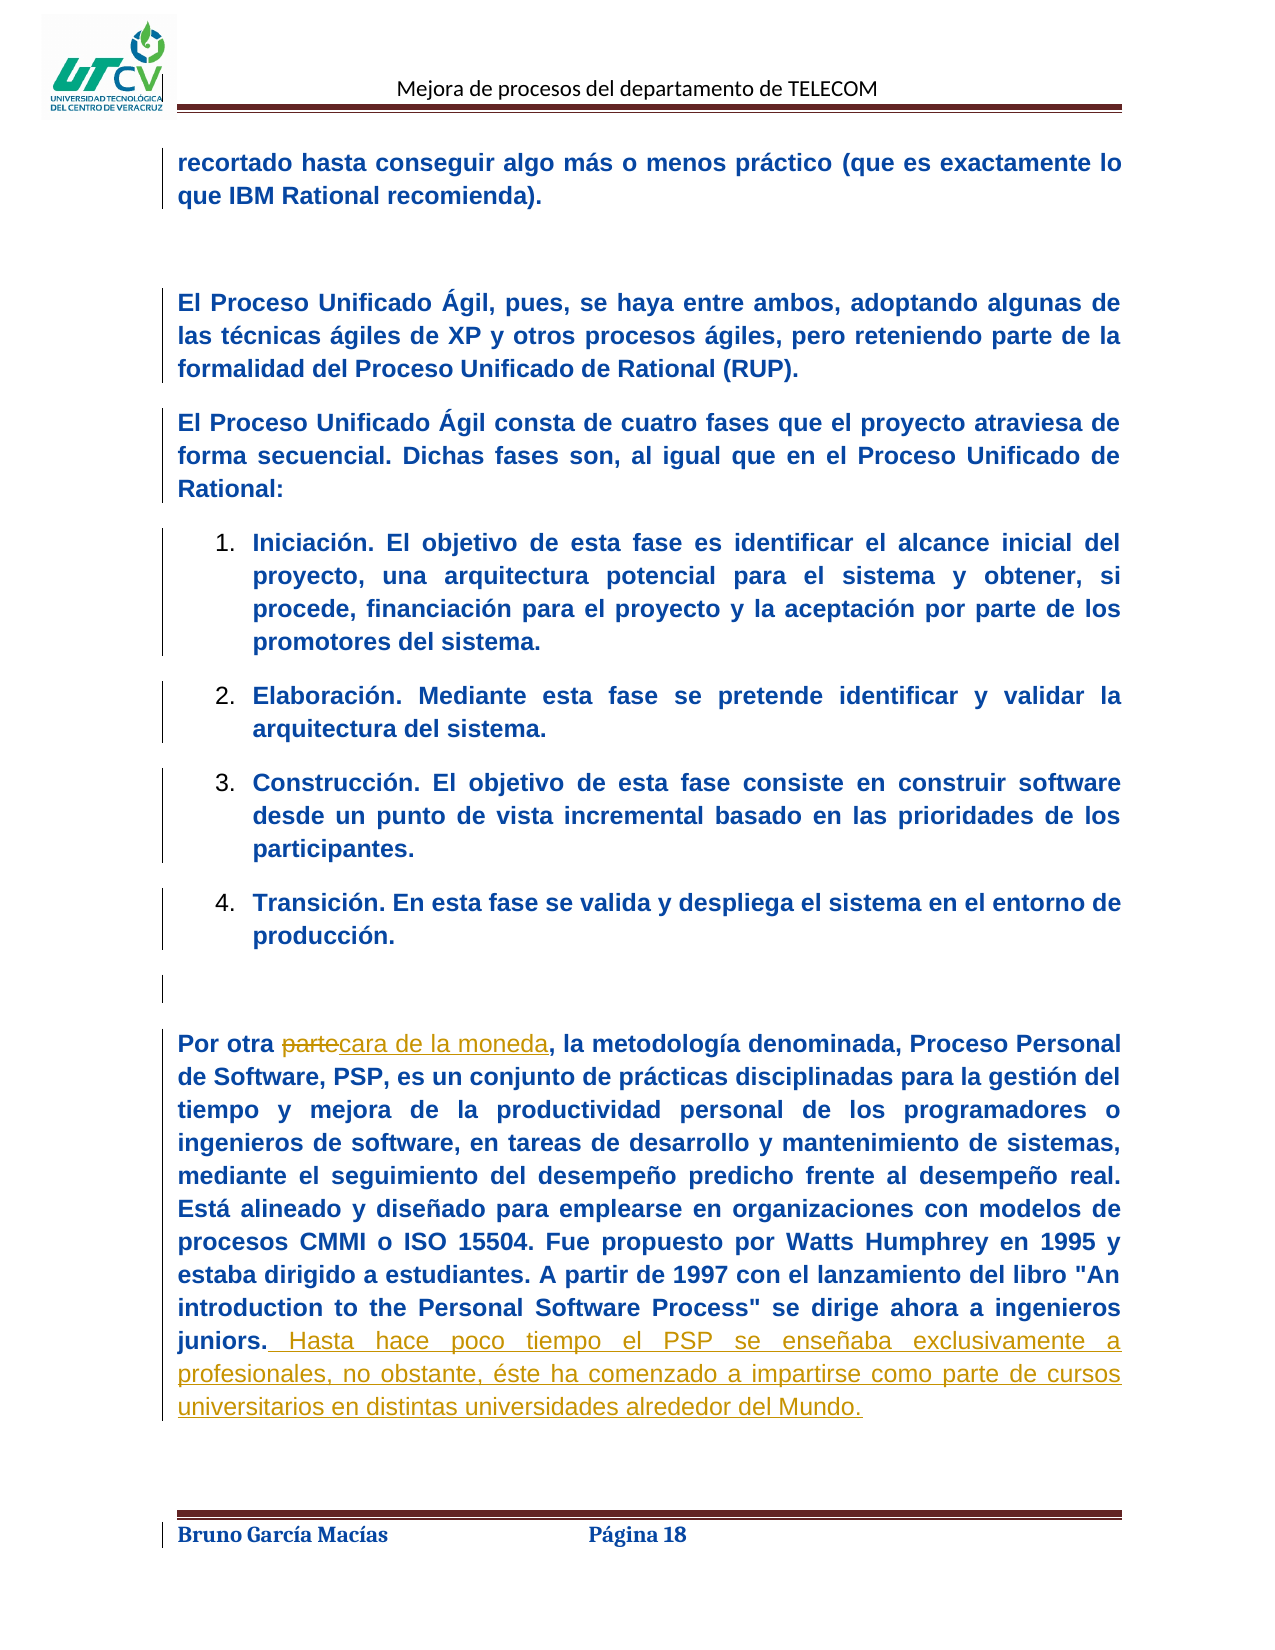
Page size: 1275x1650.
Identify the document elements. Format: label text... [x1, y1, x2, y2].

list Iniciación. El objetivo de esta fase es identificar el alcance inicial del proyecto, una arquitectura potencial para el sistema y obtener, si procede, financiación para el proyecto y la aceptación por parte de los promotores del sistema. [215, 528, 1122, 656]
text Por otra , la metodología denominada, Proceso Personal de Software, PSP, es un conjunto de prácticas disciplinadas para la gestión del tiempo y mejora de la productividad personal de los programadores o ingenieros de software, en tareas de desarrollo y mantenimiento de sistemas, mediante el seguimiento del desempeño predicho frente al desempeño real. Está alineado y diseñado para emplearse en organizaciones con modelos de procesos CMMI o ISO 15504. Fue propuesto por Watts Humphrey en 1995 y estaba dirigido a estudiantes. A partir de 1997 con el lanzamiento del libro "An introduction to the Personal Software Process" se dirige ahora a ingenieros juniors. [177, 1028, 1122, 1384]
picture [41, 14, 178, 120]
text El Proceso Unificado Ágil consta de cuatro fases que el proyecto atraviesa de forma secuencial. Dichas fases son, al igual que en el Proceso Unificado de Rational: [177, 408, 1122, 503]
list Construcción. El objetivo de esta fase consiste en construir software desde un punto de vista incremental basado en las prioridades de los participantes. [215, 768, 1122, 863]
text El Proceso Unificado Ágil, pues, se haya entre ambos, adoptando algunas de las técnicas ágiles de XP y otros procesos ágiles, pero reteniendo parte de la formalidad del Proceso Unificado de Rational (RUP). [177, 288, 1122, 383]
list Transición. En esta fase se valida y despliega el sistema en el entorno de producción. [215, 888, 1122, 949]
list Elaboración. Mediante esta fase se pretende identificar y validar la arquitectura del sistema. [215, 681, 1122, 743]
